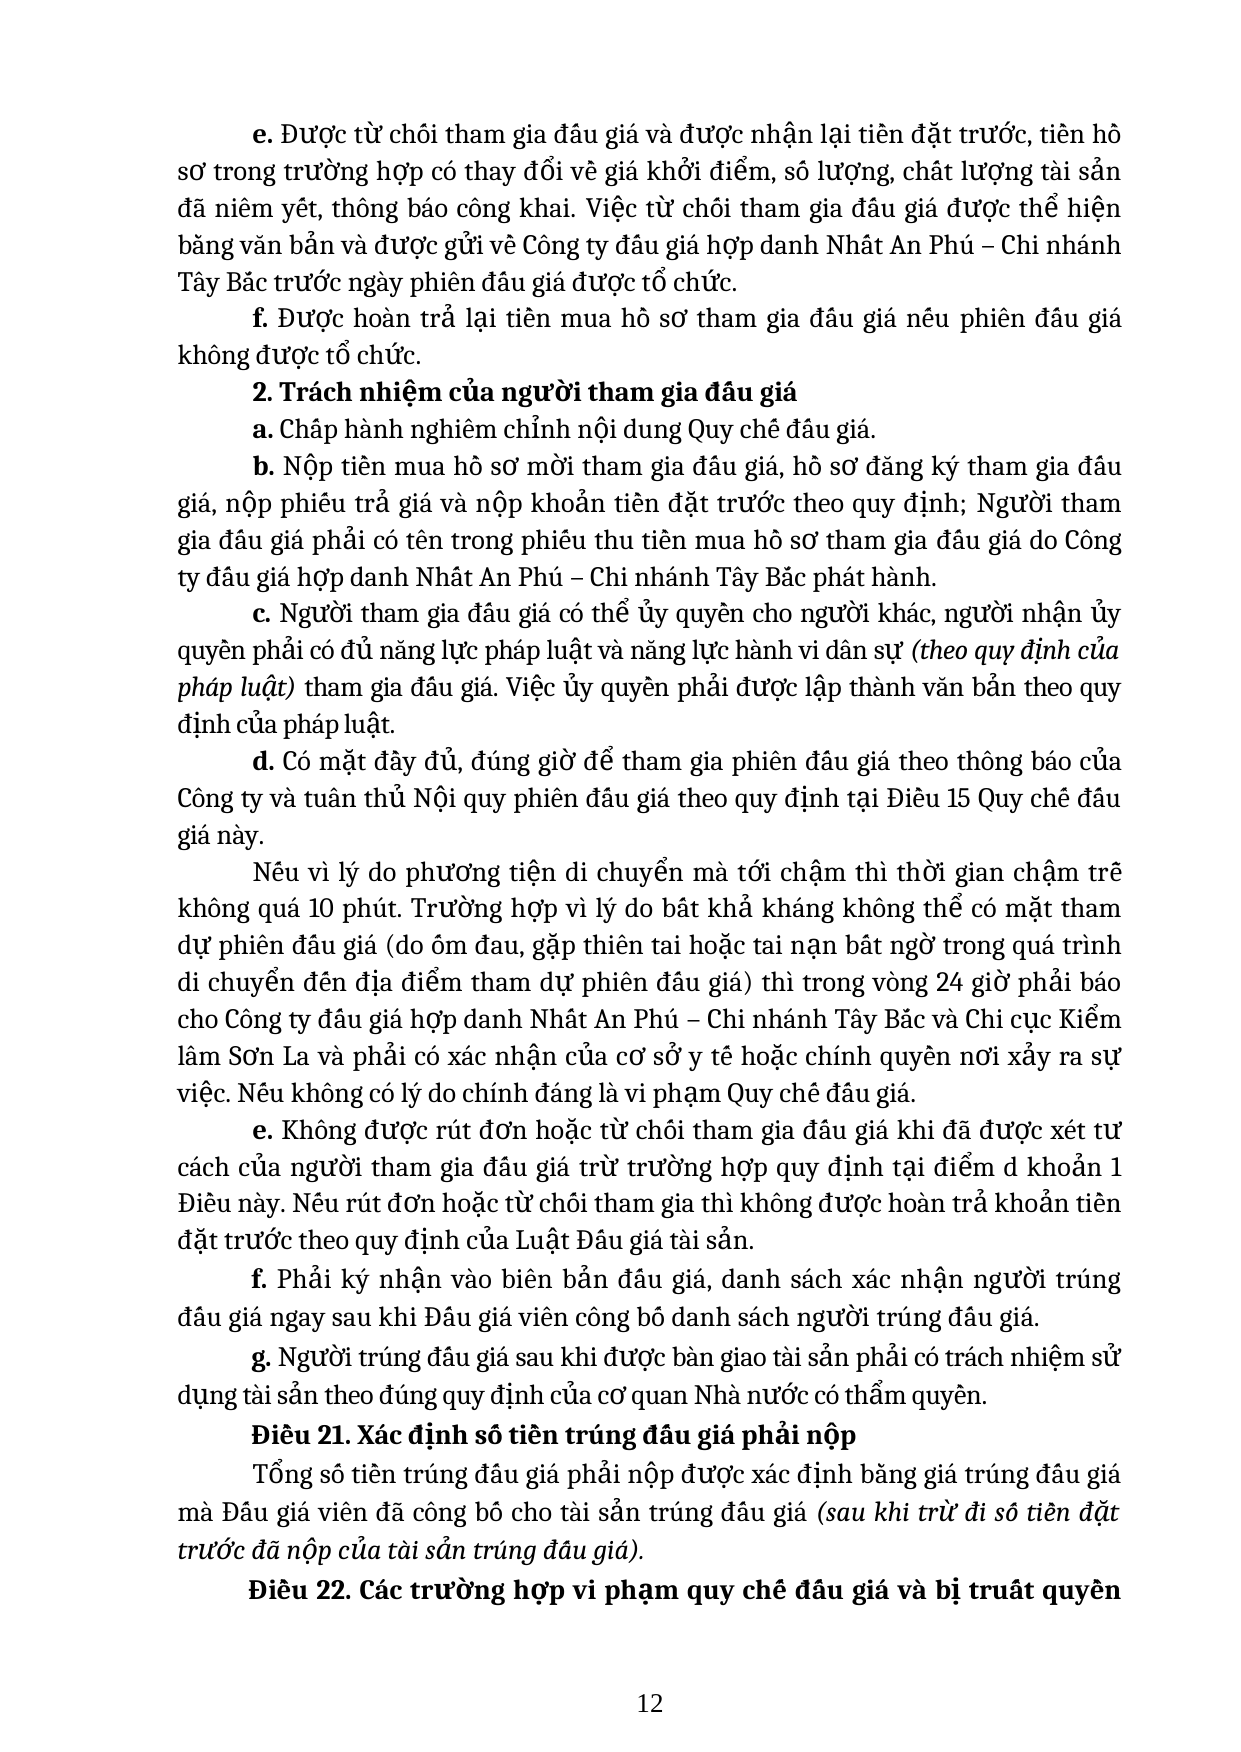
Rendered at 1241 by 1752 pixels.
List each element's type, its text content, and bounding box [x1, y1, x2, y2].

text Tổng số tiền trúng đấu giá phải nộp được xác định bằng giá trúng đấu giá mà Đấu giá viên đã công bố cho tài sản trúng đấu giá (sau khi trừ đi số tiền đặt trước đã nộp của tài sản trúng đấu giá). [177, 1459, 1122, 1567]
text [177, 1574, 1122, 1607]
text d. Có mặt đầy đủ, đúng giờ để tham gia phiên đấu giá theo thông báo của Công ty và tuân thủ Nội quy phiên đấu giá theo quy định tại Điều 15 Quy chế đấu giá này. [177, 745, 1122, 851]
text f. Được hoàn trả lại tiền mua hồ sơ tham gia đấu giá nếu phiên đấu giá không được tổ chức. [177, 302, 1122, 372]
text Điều 21. Xác định số tiền trúng đấu giá phải nộp [177, 1419, 1122, 1451]
text a. Chấp hành nghiêm chỉnh nội dung Quy chế đấu giá. [177, 413, 1122, 446]
text e. Không được rút đơn hoặc từ chối tham gia đấu giá khi đã được xét tư cách của người tham gia đấu giá trừ trường hợp quy định tại điểm d khoản 1 Điều này. Nếu rút đơn hoặc từ chối tham gia thì không được hoàn trả khoản tiền đặt trước theo quy định của Luật Đấu giá tài sản. [177, 1114, 1122, 1257]
text 2. Trách nhiệm của người tham gia đấu giá [177, 376, 1122, 409]
text b. Nộp tiền mua hồ sơ mời tham gia đấu giá, hồ sơ đăng ký tham gia đấu giá, nộp phiếu trả giá và nộp khoản tiền đặt trước theo quy định; Người tham gia đấu giá phải có tên trong phiếu thu tiền mua hồ sơ tham gia đấu giá do Công ty đấu giá hợp danh Nhất An Phú – Chi nhánh Tây Bắc phát hành. [177, 450, 1122, 593]
text c. Người tham gia đấu giá có thể ủy quyền cho người khác, người nhận ủy quyền phải có đủ năng lực pháp luật và năng lực hành vi dân sự (theo quy định của pháp luật) tham gia đấu giá. Việc ủy quyền phải được lập thành văn bản theo quy định của pháp luật. [177, 597, 1122, 741]
text Nếu vì lý do phương tiện di chuyển mà tới chậm thì thời gian chậm trễ không quá 10 phút. Trường hợp vì lý do bất khả kháng không thể có mặt tham dự phiên đấu giá (do ốm đau, gặp thiên tai hoặc tai nạn bất ngờ trong quá trình di chuyển đến địa điểm tham dự phiên đấu giá) thì trong vòng 24 giờ phải báo cho Công ty đấu giá hợp danh Nhất An Phú – Chi nhánh Tây Bắc và Chi cục Kiểm lâm Sơn La và phải có xác nhận của cơ sở y tế hoặc chính quyền nơi xảy ra sự việc. Nếu không có lý do chính đáng là vi phạm Quy chế đấu giá. [177, 856, 1122, 1109]
text f. Phải ký nhận vào biên bản đấu giá, danh sách xác nhận người trúng đấu giá ngay sau khi Đấu giá viên công bố danh sách người trúng đấu giá. [177, 1263, 1122, 1333]
text g. Người trúng đấu giá sau khi được bàn giao tài sản phải có trách nhiệm sử dụng tài sản theo đúng quy định của cơ quan Nhà nước có thẩm quyền. [177, 1341, 1122, 1411]
text e. Được từ chối tham gia đấu giá và được nhận lại tiền đặt trước, tiền hồ sơ trong trường hợp có thay đổi về giá khởi điểm, số lượng, chất lượng tài sản đã niêm yết, thông báo công khai. Việc từ chối tham gia đấu giá được thể hiện bằng văn bản và được gửi về Công ty đấu giá hợp danh Nhất An Phú – Chi nhánh Tây Bắc trước ngày phiên đấu giá được tổ chức. [177, 118, 1122, 298]
